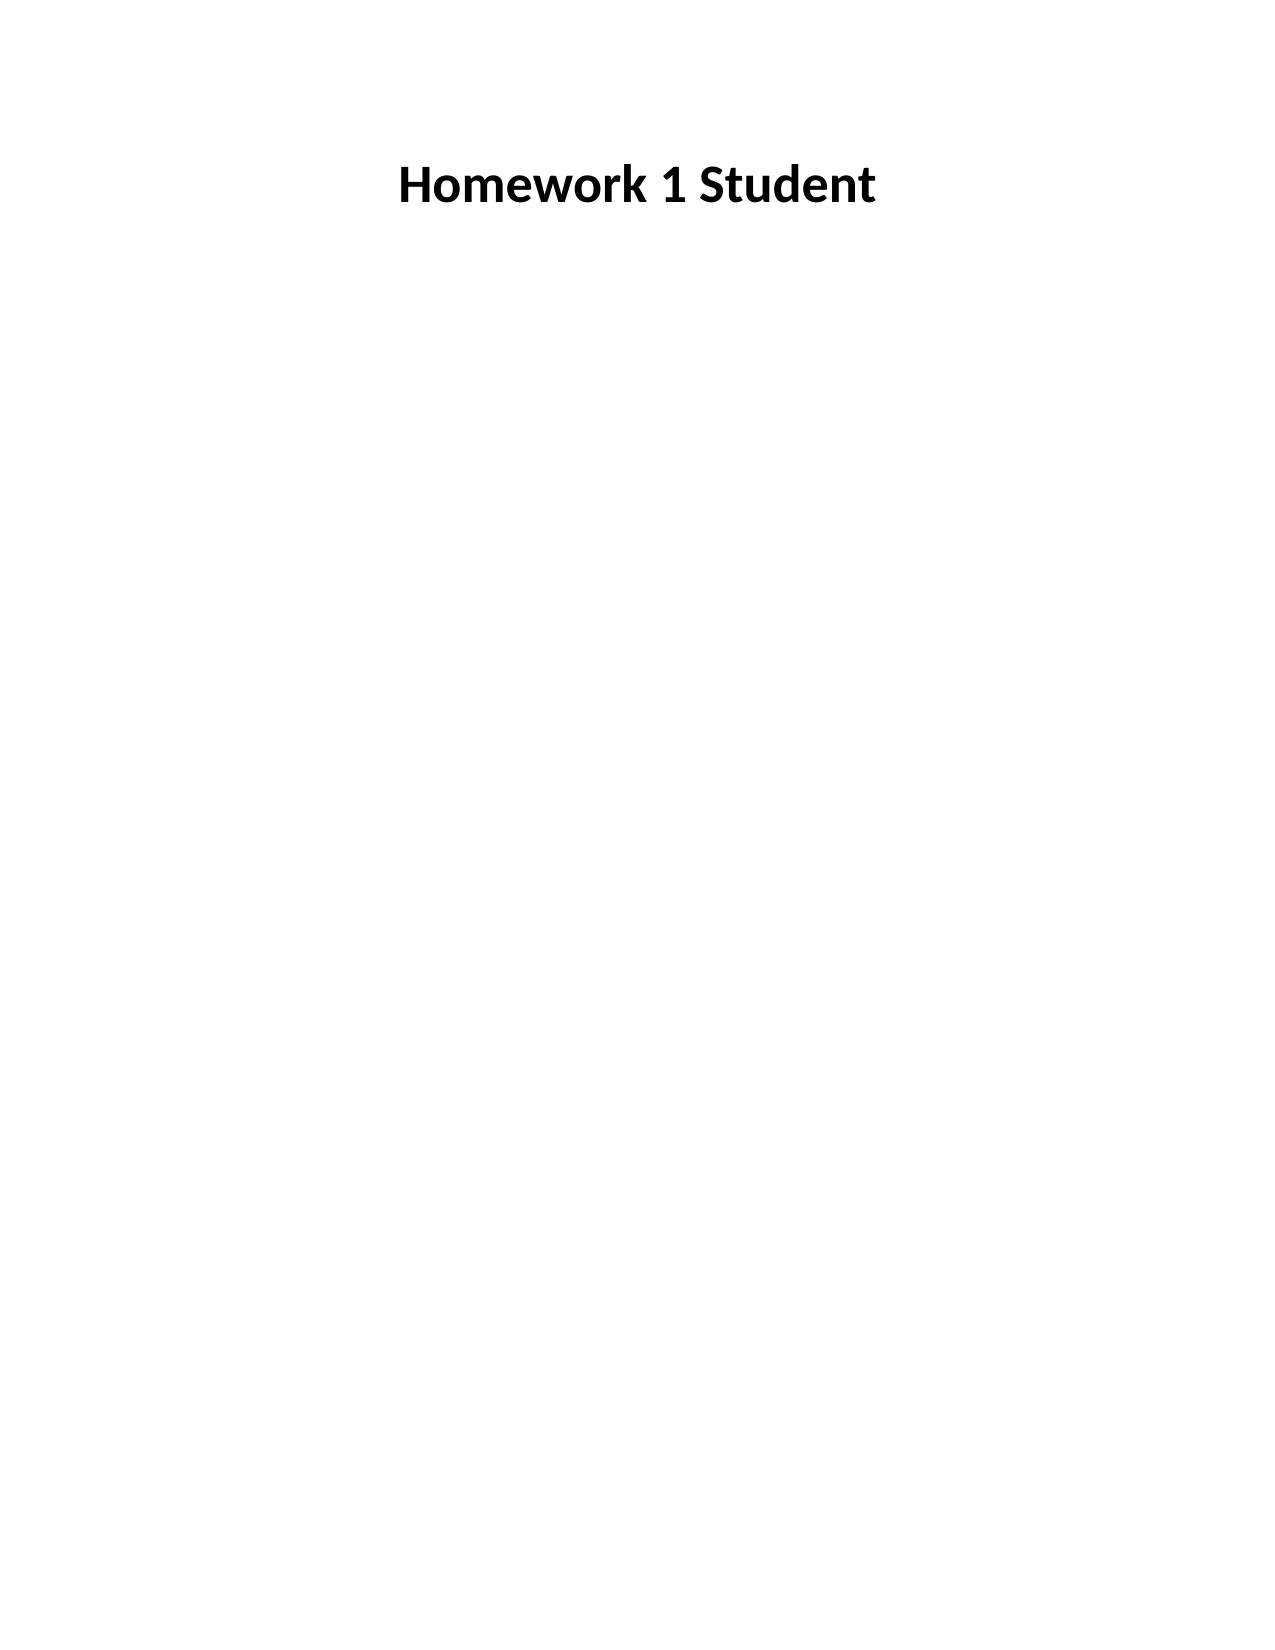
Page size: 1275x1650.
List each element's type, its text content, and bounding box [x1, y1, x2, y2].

text Homework 1 Student [187, 150, 1087, 216]
